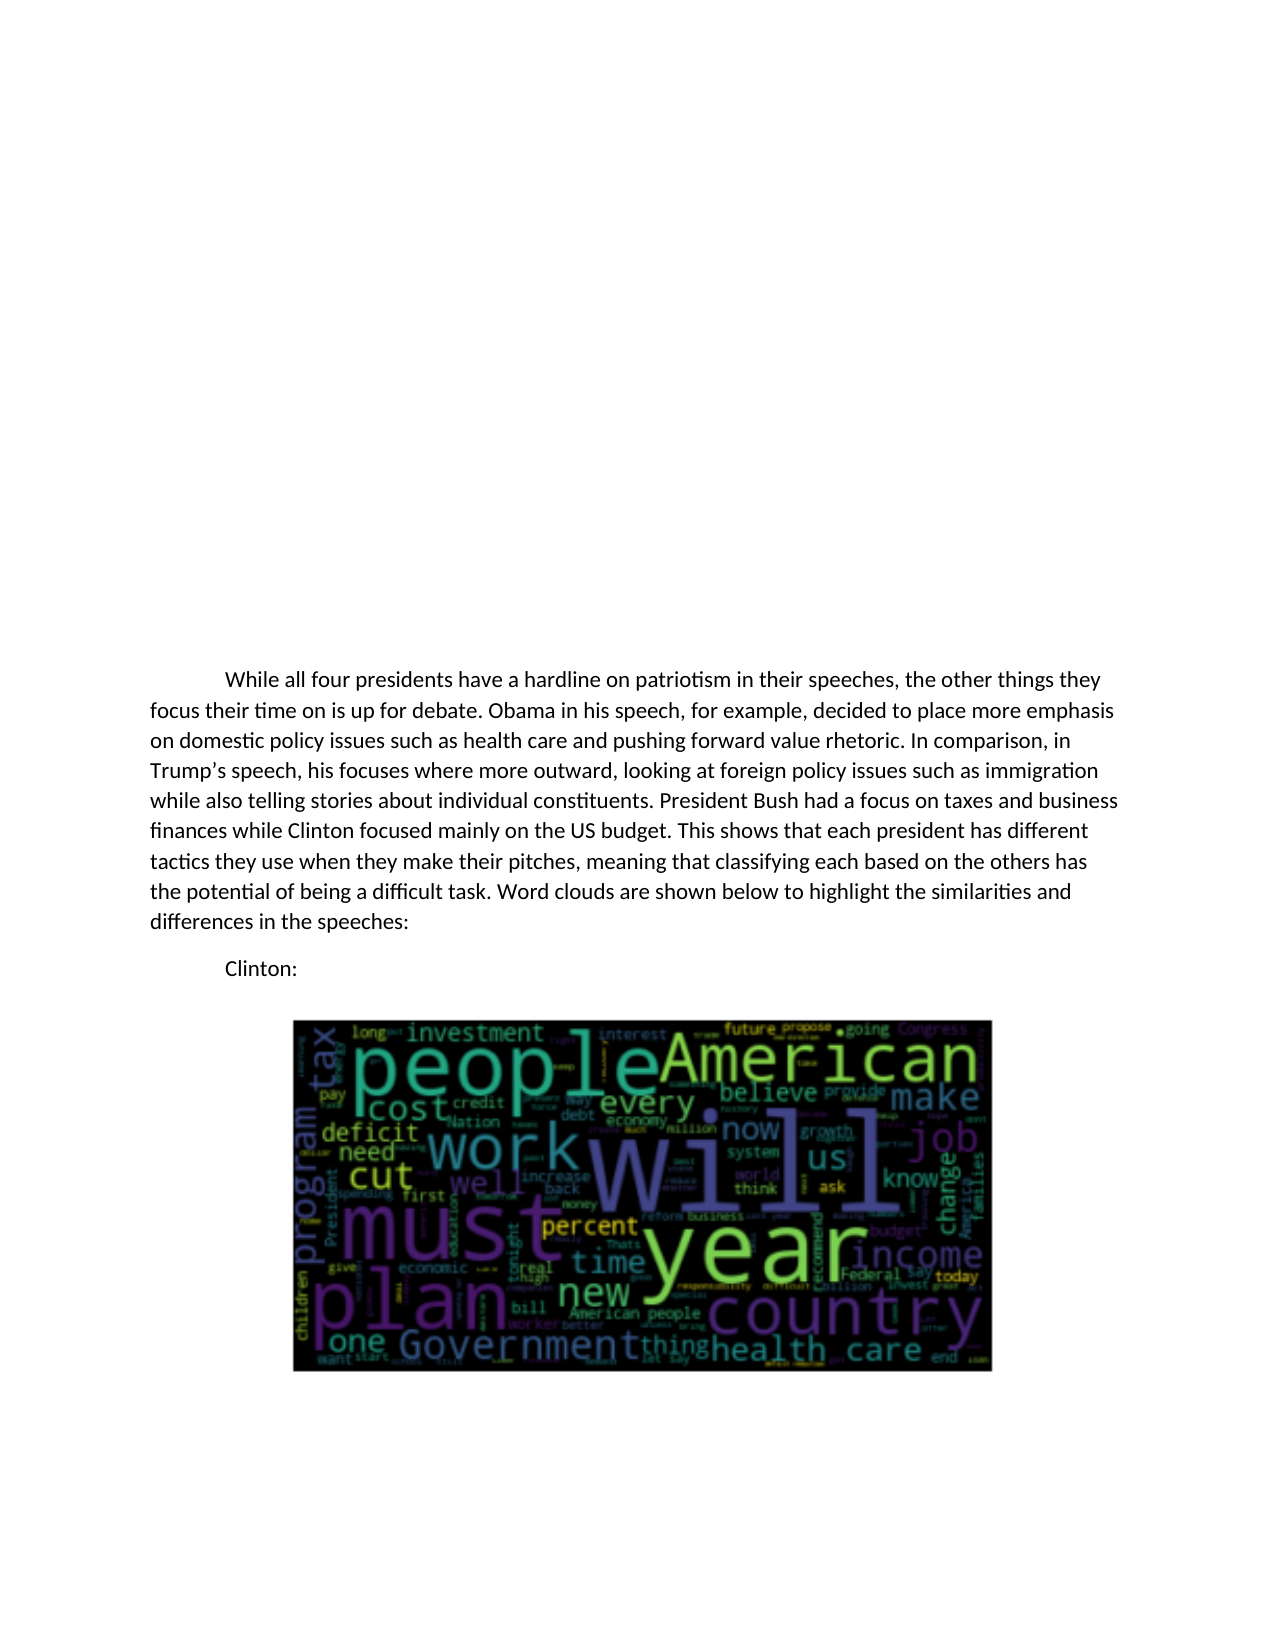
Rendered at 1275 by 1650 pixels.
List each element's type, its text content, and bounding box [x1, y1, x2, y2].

text Clinton: [150, 954, 1125, 982]
picture [225, 1001, 1028, 1422]
text While all four presidents have a hardline on patriotism in their speeches, the other things they focus their time on is up for debate. Obama in his speech, for example, decided to place more emphasis on domestic policy issues such as health care and pushing forward value rhetoric. In comparison, in Trump’s speech, his focuses where more outward, looking at foreign policy issues such as immigration while also telling stories about individual constituents. President Bush had a focus on taxes and business finances while Clinton focused mainly on the US budget. This shows that each president has different tactics they use when they make their pitches, meaning that classifying each based on the others has the potential of being a difficult task. Word clouds are shown below to highlight the similarities and differences in the speeches: [150, 666, 1125, 935]
